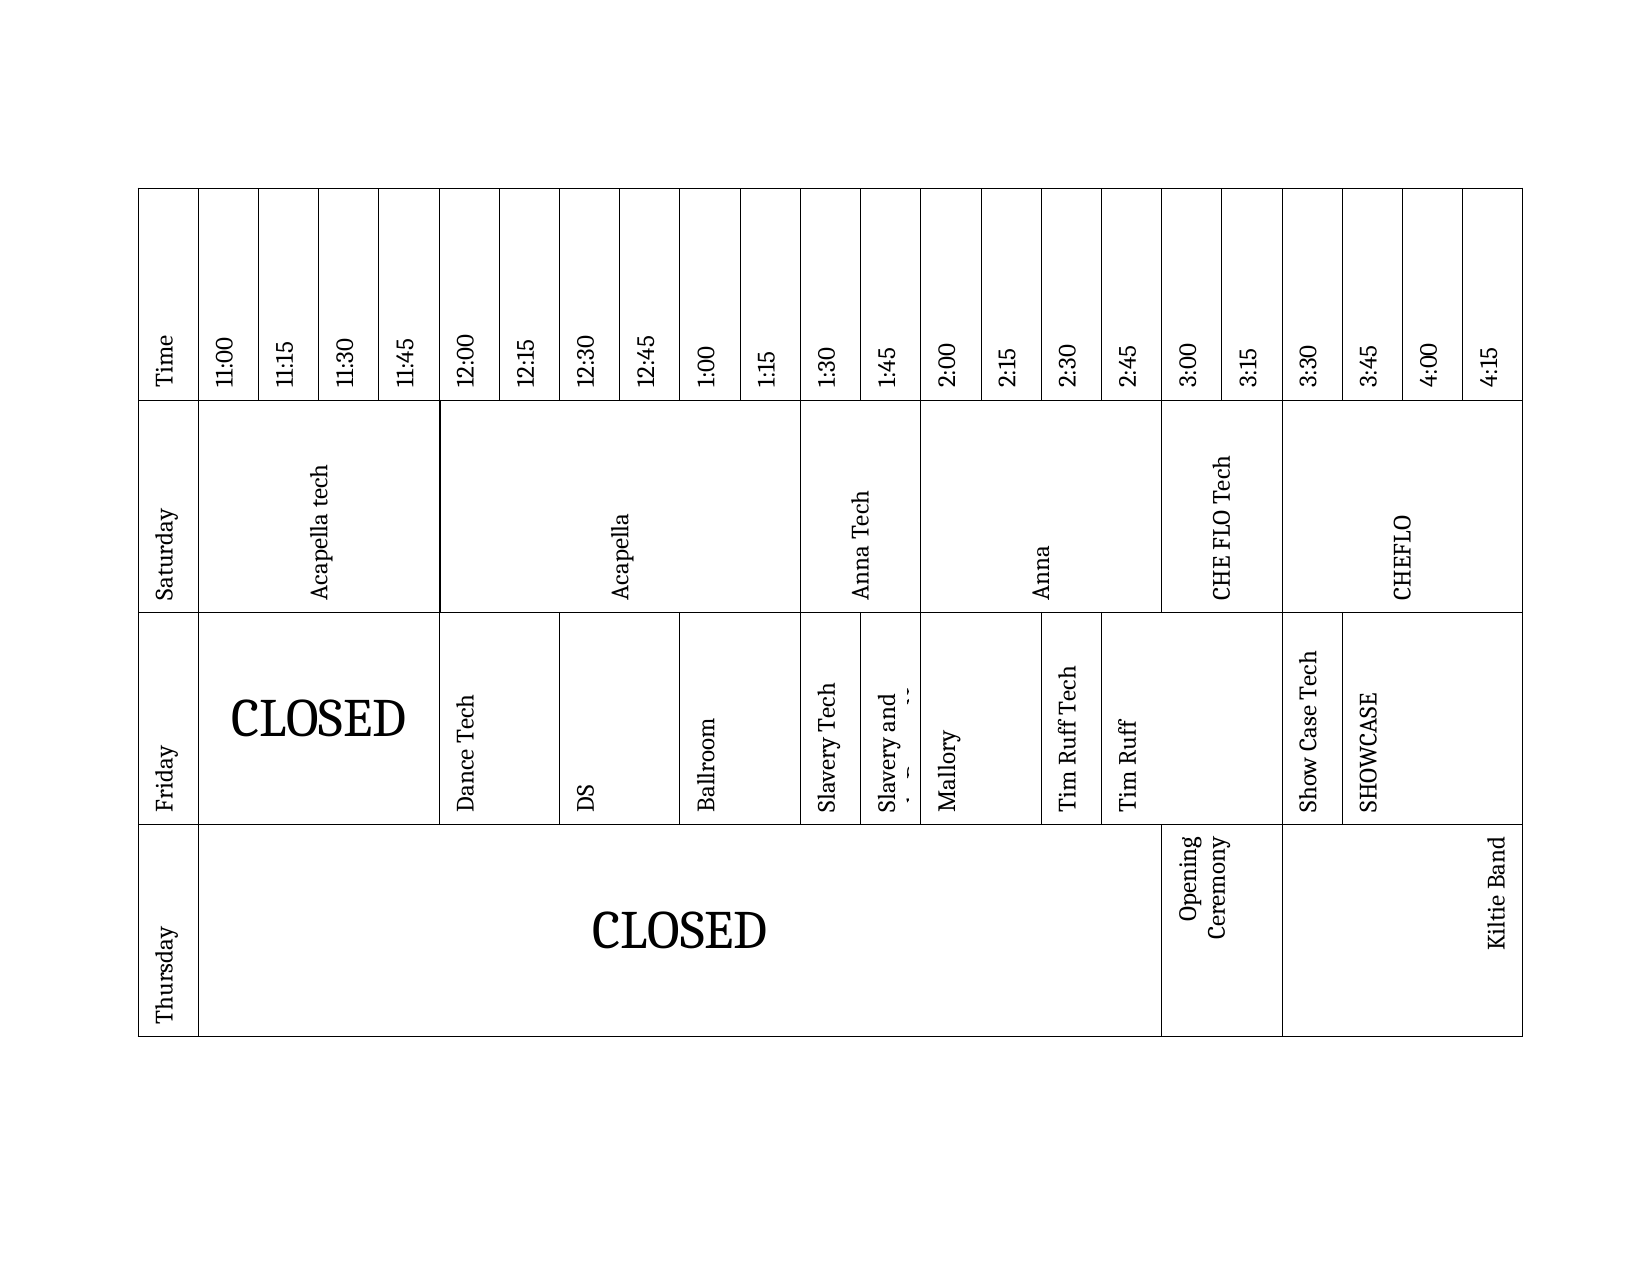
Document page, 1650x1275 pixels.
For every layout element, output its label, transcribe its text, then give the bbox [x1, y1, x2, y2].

table_header 2:30 [1042, 189, 1101, 400]
table_cell Friday [139, 613, 198, 824]
table_cell Acapella tech [199, 401, 439, 612]
table_cell Tim Ruff [1102, 613, 1282, 824]
table_header 12:45 [620, 189, 679, 400]
table_cell Kiltie Band [1283, 825, 1522, 1036]
table_cell Acapella [441, 401, 800, 612]
table_cell Anna [921, 401, 1161, 612]
table_header 11:15 [259, 189, 318, 400]
table_header Time [139, 189, 198, 400]
table_header 1:15 [741, 189, 800, 400]
table_cell Thursday [139, 825, 198, 1036]
table_cell CHEFLO [1283, 401, 1522, 612]
table_header 12:00 [440, 189, 499, 400]
table_cell Slavery and theBrown Notes [861, 613, 920, 824]
table_header 1:45 [861, 189, 920, 400]
table_header 11:00 [199, 189, 258, 400]
table_cell Slavery Tech [801, 613, 860, 824]
table_cell CHE FLO Tech [1162, 401, 1282, 612]
table_cell SHOWCASE [1343, 613, 1522, 824]
table_header 3:45 [1343, 189, 1402, 400]
table_header 12:15 [500, 189, 559, 400]
table_cell Opening Ceremony [1162, 825, 1282, 1036]
table_header 11:45 [379, 189, 439, 400]
table_cell CLOSED [199, 613, 439, 824]
table_header 1:00 [680, 189, 740, 400]
table_header 3:00 [1162, 189, 1221, 400]
table_cell Show Case Tech [1283, 613, 1342, 824]
table_header 2:45 [1102, 189, 1161, 400]
table_cell Mallory [921, 613, 1041, 824]
table_header 2:15 [982, 189, 1041, 400]
table_header 2:00 [921, 189, 981, 400]
table_header 1:30 [801, 189, 860, 400]
table_cell Ballroom [680, 613, 800, 824]
table_header 11:30 [319, 189, 378, 400]
table_cell DS [560, 613, 679, 824]
table_cell Anna Tech [801, 401, 920, 612]
table_cell Saturday [139, 401, 198, 612]
table_header 4:00 [1403, 189, 1462, 400]
table_header 3:15 [1222, 189, 1282, 400]
table_header 4:15 [1463, 189, 1522, 400]
table_header 3:30 [1283, 189, 1342, 400]
table_cell Tim Ruff Tech [1042, 613, 1101, 824]
table_header 12:30 [560, 189, 619, 400]
table_cell Dance Tech [440, 613, 559, 824]
table_cell CLOSED [199, 825, 1161, 1036]
